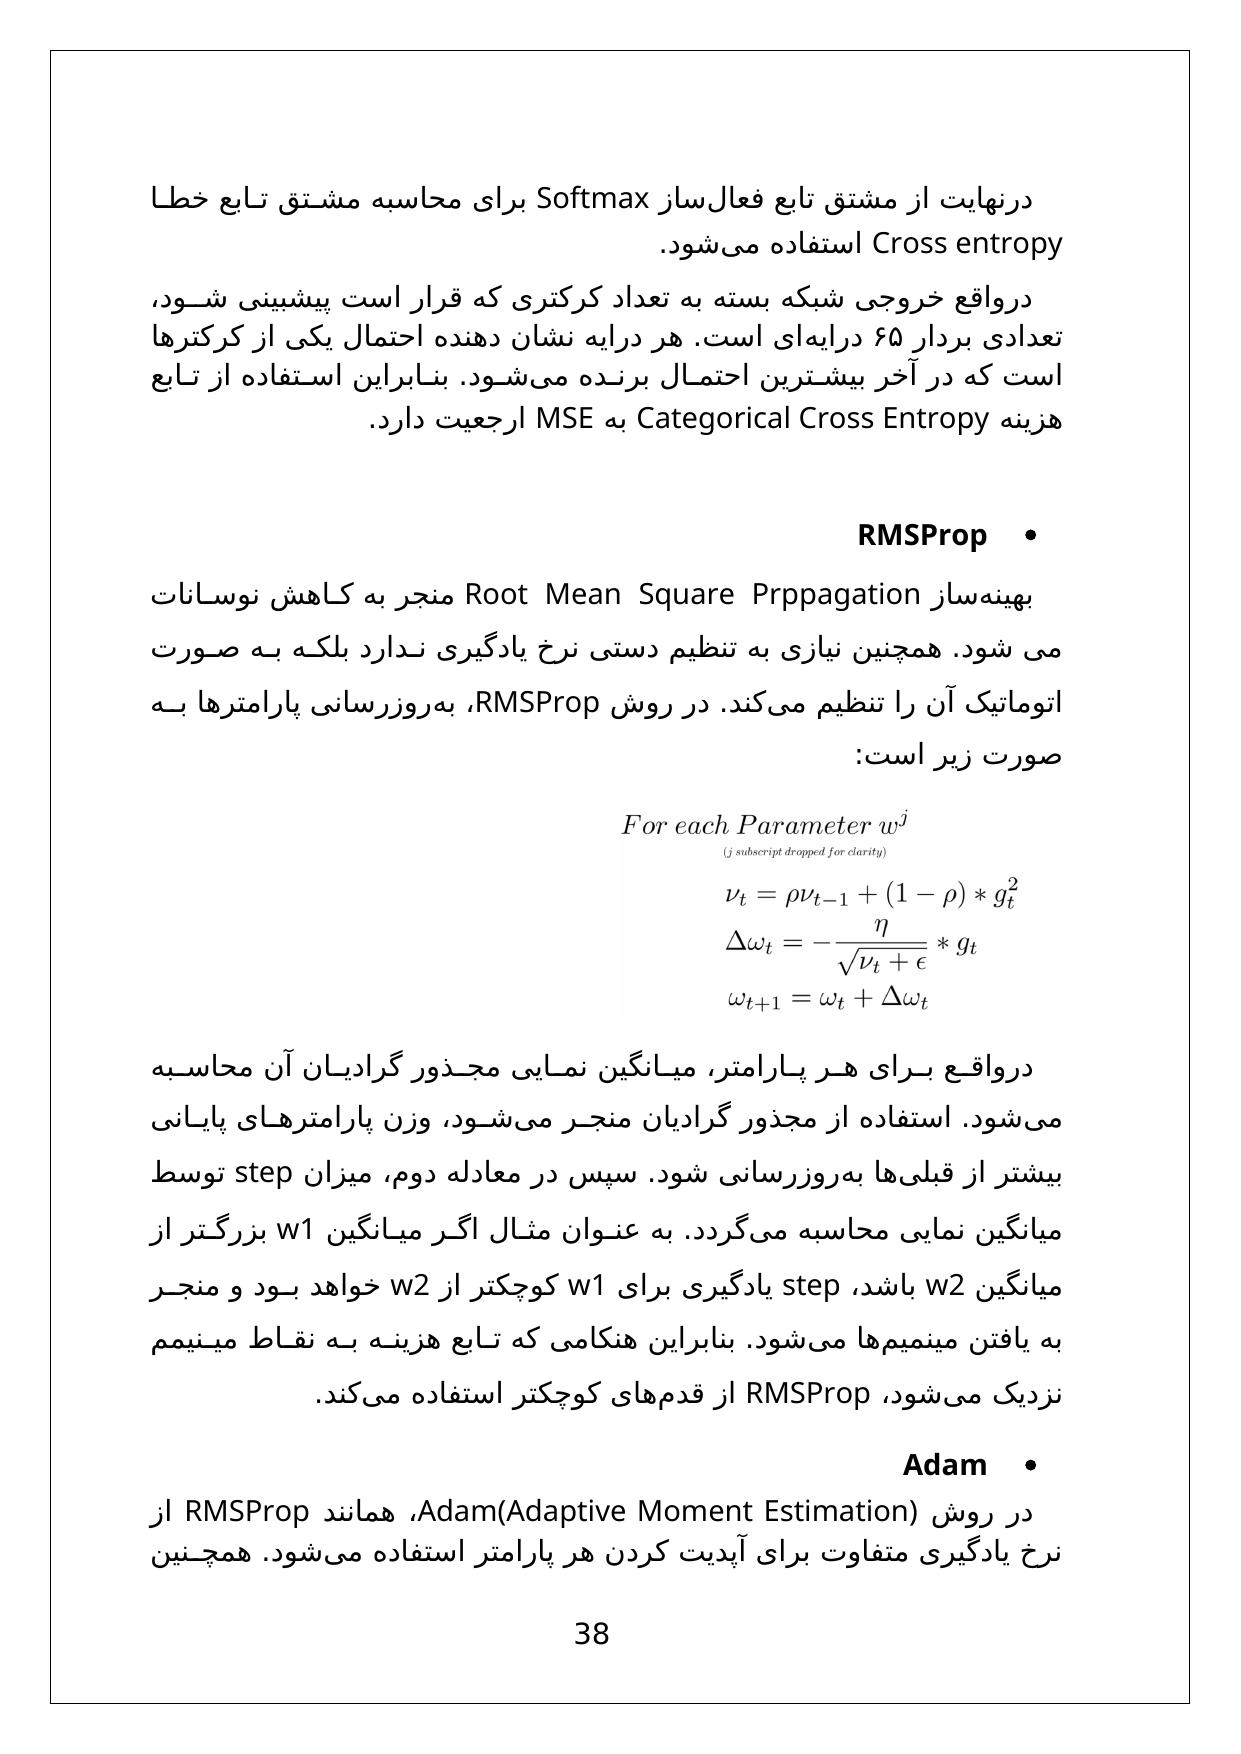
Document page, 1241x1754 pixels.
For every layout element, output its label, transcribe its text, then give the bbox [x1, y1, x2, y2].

text درواقع خروجی شبکه بسته به تعداد کرکتری که قرار است پیشبینی شود، تعدادی بردار ۶۵ درایه‌ای است. هر درایه نشان دهنده احتمال یکی از کرکترها است که در آخر بیشترین احتمال برنده می‌شود. بنابراین استفاده از تابع هزینه Categorical Cross Entropy به MSE ارجعیت دارد. [150, 281, 1063, 437]
list Adam [150, 1444, 1026, 1484]
text درنهایت از مشتق تابع فعال‌ساز Softmax برای محاسبه مشتق تابع خطا Cross entropy استفاده می‌شود. [150, 177, 1063, 262]
picture [619, 801, 1034, 1023]
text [150, 1490, 1063, 1568]
text درواقع برای هر پارامتر، میانگین نمایی مجذور گرادیان آن محاسبه می‌شود. استفاده از مجذور گرادیان منجر می‌شود، وزن پارامترهای پایانی بیشتر از قبلی‌ها به‌روزرسانی شود. سپس در معادله دوم، میزان step توسط میانگین نمایی محاسبه می‌گردد. به عنوان مثال اگر میانگین w1 بزرگتر از میانگین w2 باشد، step یادگیری برای w1 کوچکتر از w2 خواهد بود و منجر به یافتن مینمیم‌ها می‌شود. بنابراین هنکامی که تابع هزینه به نقاط مینیمم نزدیک می‌شود، RMSProp از قدم‌های کوچکتر استفاده می‌کند. [150, 1049, 1063, 1412]
list RMSProp [150, 514, 1026, 554]
text بهینه‌ساز Root Mean Square Prppagation منجر به کاهش نوسانات می شود. همچنین نیازی به تنظیم دستی نرخ یادگیری ندارد بلکه به صورت اتوماتیک آن را تنظیم می‌کند. در روش RMSProp، به‌روزرسانی پارامترها به صورت زیر است: [150, 573, 1063, 772]
